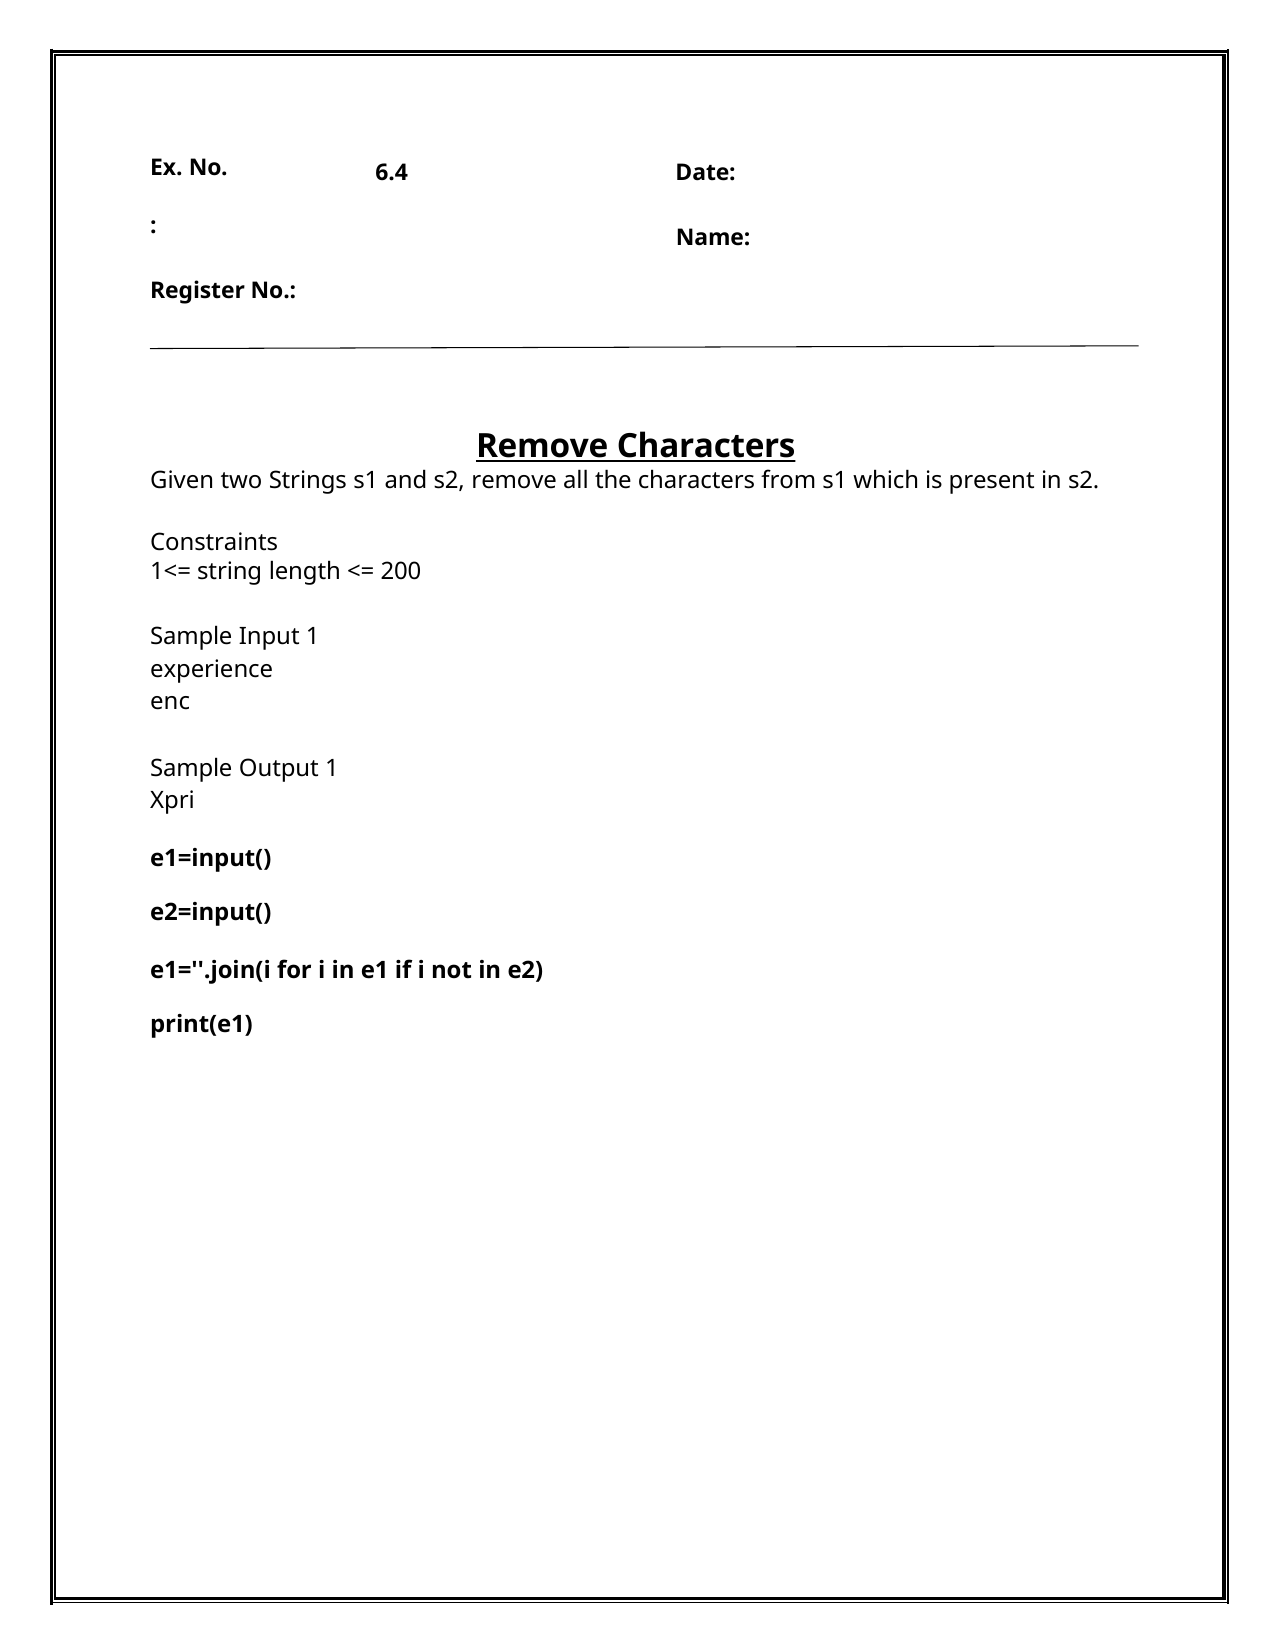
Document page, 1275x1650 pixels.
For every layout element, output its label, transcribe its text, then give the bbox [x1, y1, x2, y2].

text Name: [673, 221, 752, 252]
text Constraints [150, 528, 1160, 557]
subtitle e1=input() e2=input() [150, 841, 359, 927]
text Given two Strings s1 and s2, remove all the characters from s1 which is present in s2. [150, 465, 1160, 494]
text Sample Input 1 experience [150, 619, 359, 684]
text Sample Output 1 Xpri [150, 750, 359, 816]
list Date: [375, 156, 1160, 188]
text Ex. No. : [150, 151, 306, 240]
text Register No.: [150, 273, 306, 305]
text e1=''.join(i for i in e1 if i not in e2) print(e1) [150, 953, 647, 1040]
text 1<= string length <= 200 [150, 557, 1160, 585]
text enc [150, 684, 1160, 717]
subtitle Remove Characters [463, 425, 808, 465]
